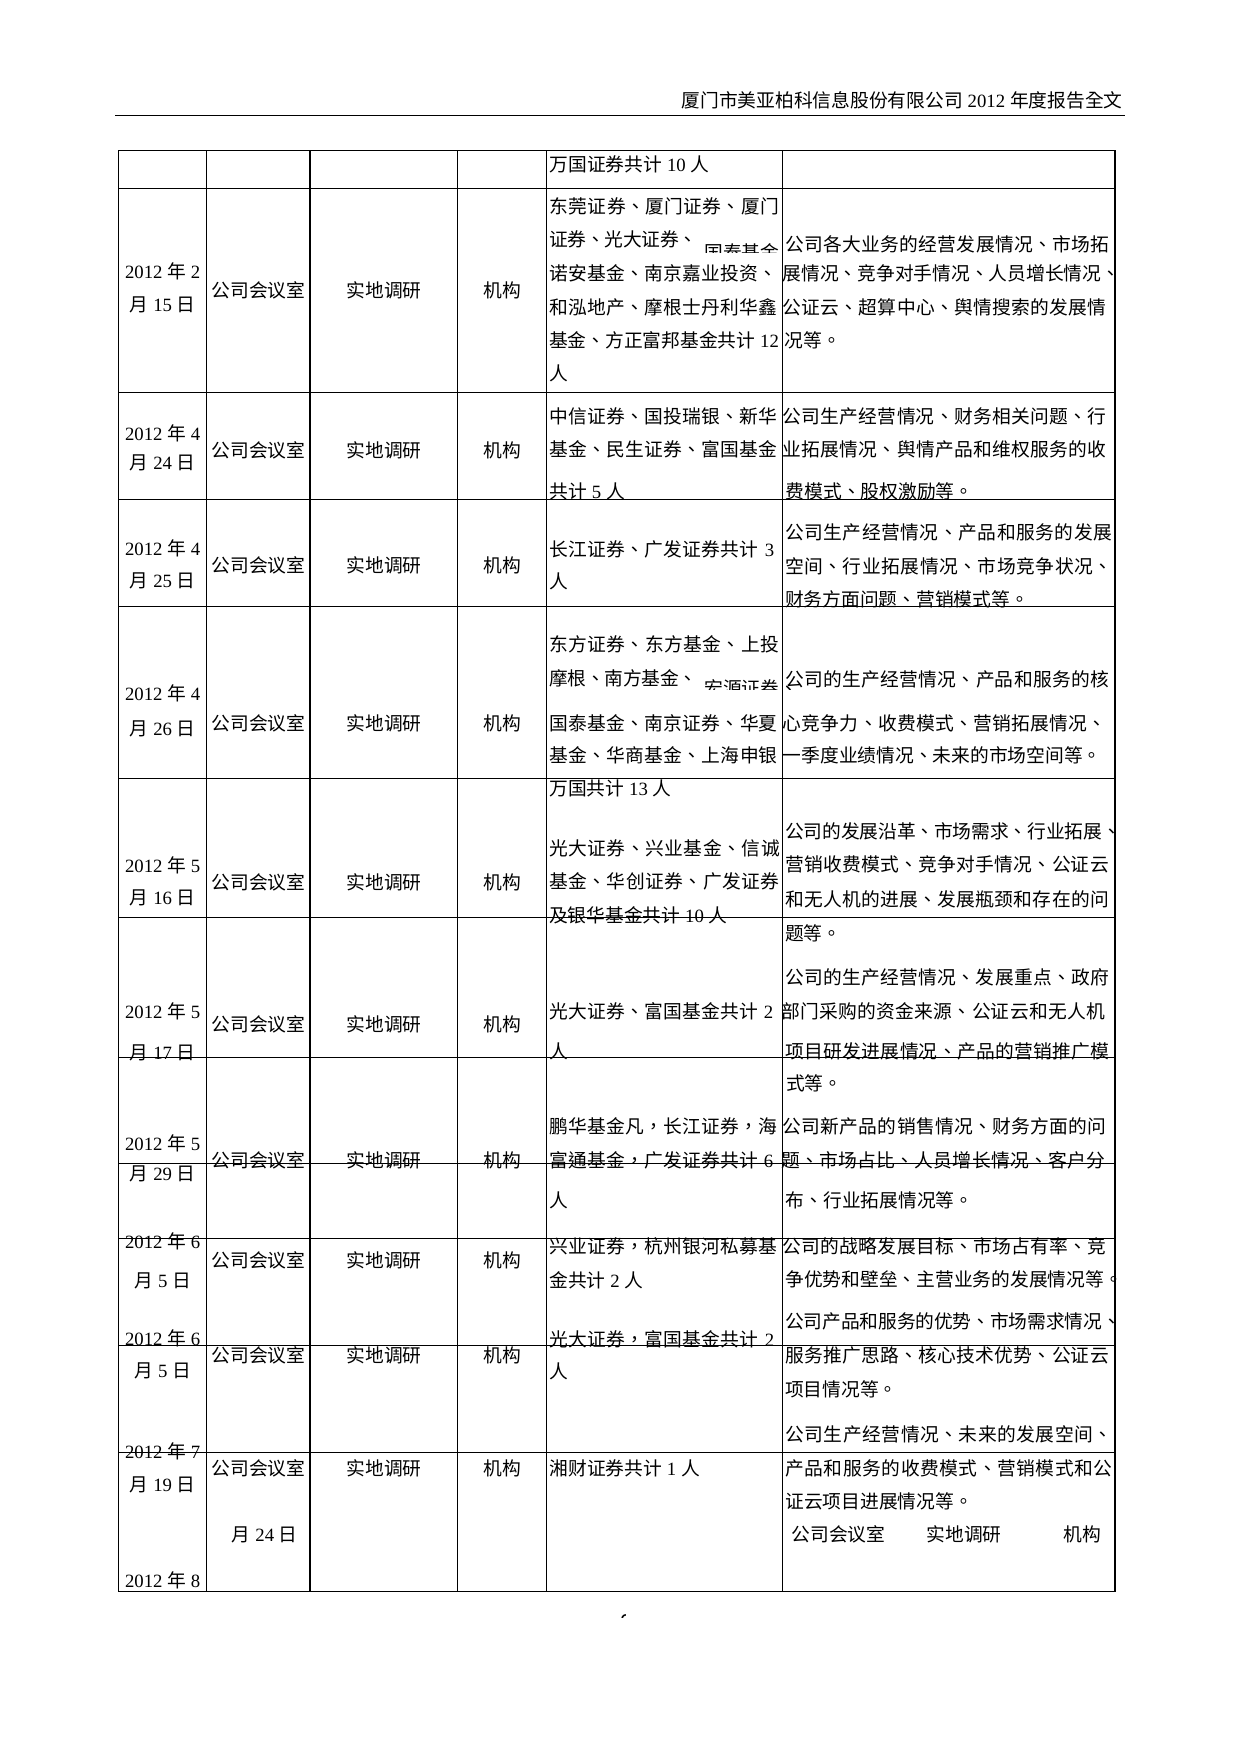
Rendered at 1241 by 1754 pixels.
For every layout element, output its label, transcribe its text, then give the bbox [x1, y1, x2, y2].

text 万国证券共计 10 人 [336, 151, 923, 177]
text 月 19 日 [129, 1471, 202, 1496]
text 月 25 日 [129, 568, 202, 593]
text 公司会议室 实地调研 机构 [211, 1013, 523, 1035]
text 2012 年 5 [125, 852, 202, 878]
text 公司各大业务的经营发展情况、市场拓 [785, 231, 1123, 257]
text 公司的生产经营情况、产品和服务的核 [785, 666, 1123, 691]
text 公司会议室 实地调研 机构 [211, 278, 523, 303]
text 兴业证券，杭州银河私募基 公司的战略发展目标、市场占有率、竞 [549, 1233, 1122, 1259]
text 和无人机的进展、发展瓶颈和存在的问 题等。 [785, 887, 1123, 946]
text 月 29 日 [129, 1162, 202, 1184]
text 月 24 日 [231, 1521, 522, 1547]
text 2012 年 7 [125, 1439, 202, 1464]
text 月 16 日 [129, 884, 202, 910]
text 2012 年 4 [125, 536, 202, 561]
text 2012 年 2 [125, 259, 202, 284]
text 长江证券、广发证券共计 3 [549, 536, 780, 562]
text 2012 年 4 [125, 683, 202, 705]
text 光大证券，富国基金共计 2 [549, 1326, 780, 1351]
text 公司生产经营情况、未来的发展空间、 产品和服务的收费模式、营销模式和公 证云项目进展情况等。 [785, 1421, 1113, 1514]
text 公司会议室 实地调研 机构 [211, 1342, 523, 1368]
text 诺安基金、南京嘉业投资、 展情况、竞争对手情况、人员增长情况、 和泓地产、摩根士丹利华鑫 公证云、超算中心、舆情搜索的发展情 基金、方正富邦基金共计 12 况等。 [549, 261, 1122, 353]
text 基金、华商基金、上海申银 一季度业绩情况、未来的市场空间等。 万国共计 13 人 [549, 742, 1105, 801]
text 2012 年 5 [125, 999, 202, 1024]
text 式等。 [783, 1070, 844, 1095]
text 人 [549, 361, 1122, 385]
text 2012 年 6 [125, 1326, 202, 1351]
text 公司会议室 实地调研 机构 [211, 715, 523, 734]
text 人 [549, 568, 780, 594]
text 人 [549, 1358, 780, 1383]
text 公司的生产经营情况、发展重点、政府 光大证券、富国基金共计 2 部门采购的资金来源、公证云和无人机 [549, 964, 1122, 1023]
text 东莞证券、厦门证券、厦门 证券、光大证券、 [549, 193, 781, 252]
text 中信证券、国投瑞银、新华 公司生产经营情况、财务相关问题、行 基金、民生证券、富国基金 业拓展情况、舆情产品和维权服务的收 [549, 403, 1122, 462]
text 人 项目研发进展情况、产品的营销推广模 [549, 1043, 1138, 1062]
text 公司会议室 实地调研 机构 [211, 553, 523, 578]
text 光大证券、兴业基金、信诚 基金、华创证券、广发证券 及银华基金共计 10 人 [549, 835, 780, 927]
text 共计 5 人 费模式、股权激励等。 [549, 482, 1138, 502]
text 月 5 日 [134, 1358, 202, 1383]
text 2012 年 4 [125, 420, 202, 446]
text 东方证券、东方基金、上投 摩根、南方基金、 [549, 632, 781, 691]
text 公司会议室 实地调研 机构 湘财证券共计 1 人 [211, 1456, 701, 1481]
text 2012 年 6 [125, 1229, 202, 1254]
text 月 26 日 [129, 715, 197, 741]
text 公司会议室 实地调研 机构 [211, 869, 523, 895]
text 争优势和壁垒、主营业务的发展情况等。 [785, 1272, 1138, 1291]
text 2012 年 5 [125, 1130, 202, 1156]
text 公司会议室 实地调研 机构 [791, 1521, 1140, 1547]
text 人 布、行业拓展情况等。 [549, 1192, 1138, 1211]
text 公司会议室 实地调研 机构 [211, 437, 523, 462]
text 月 5 日 [134, 1272, 193, 1292]
text 2012 年 8 [125, 1567, 202, 1593]
text 国泰基金、南京证券、华夏 心竞争力、收费模式、营销拓展情况、 [549, 715, 1138, 734]
text 公司生产经营情况、产品和服务的发展 空间、行业拓展情况、市场竞争状况、 财务方面问题、营销模式等。 [785, 519, 1113, 612]
text 公司会议室 实地调研 机构 [211, 1147, 523, 1173]
text 月 24 日 [129, 452, 202, 474]
text 公司产品和服务的优势、市场需求情况、 服务推广思路、核心技术优势、公证云 项目情况等。 [785, 1309, 1123, 1402]
text 月 15 日 [129, 291, 202, 316]
text 鹏华基金凡，长江证券，海 公司新产品的销售情况、财务方面的问 富通基金，广发证券共计 6 题、市场占比、人员增长情况、客户分 [549, 1114, 1122, 1173]
text 金共计 2 人 [549, 1272, 645, 1292]
text 月 17 日 [129, 1043, 197, 1063]
text 公司的发展沿革、市场需求、行业拓展、 营销收费模式、竞争对手情况、公证云 [785, 818, 1123, 877]
text 公司会议室 实地调研 机构 [211, 1250, 523, 1272]
